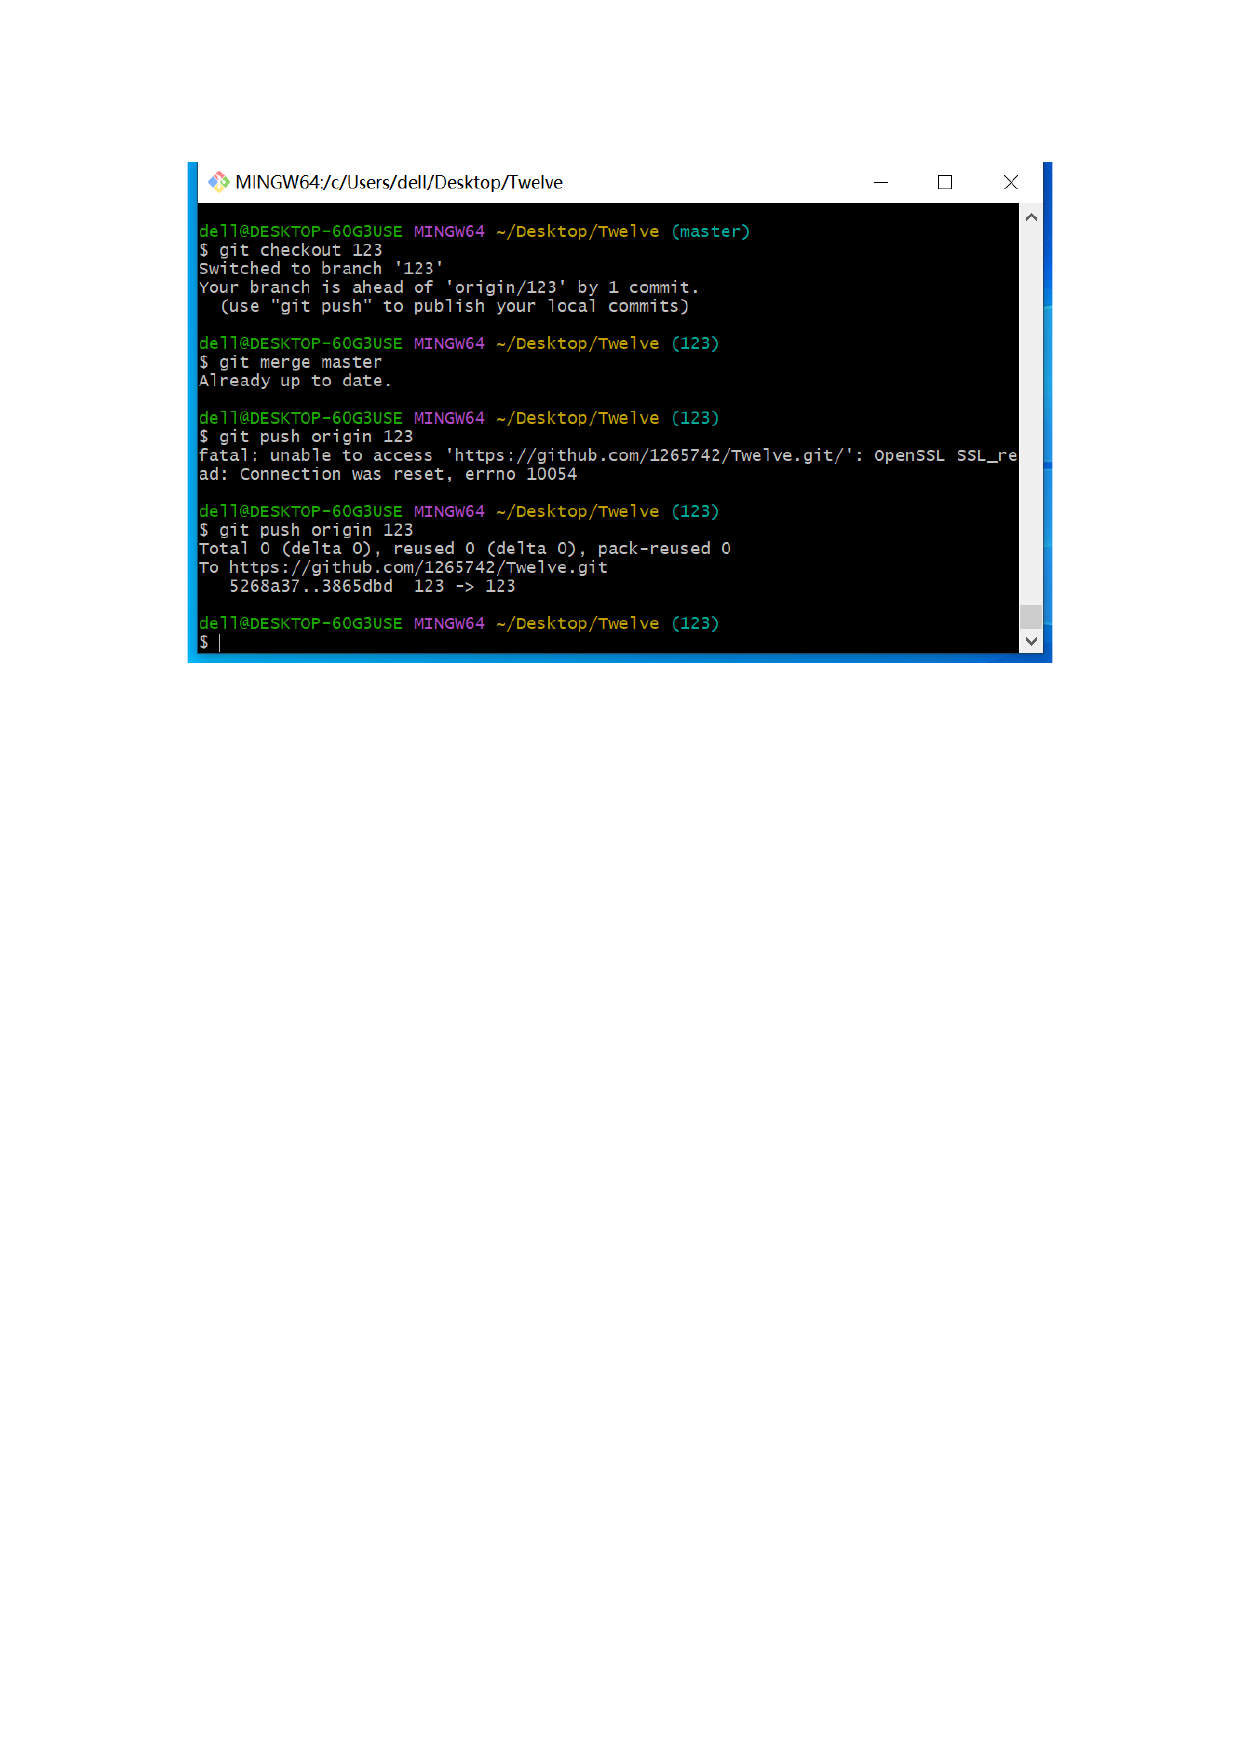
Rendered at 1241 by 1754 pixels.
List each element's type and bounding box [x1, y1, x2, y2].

picture [198, 162, 1053, 663]
